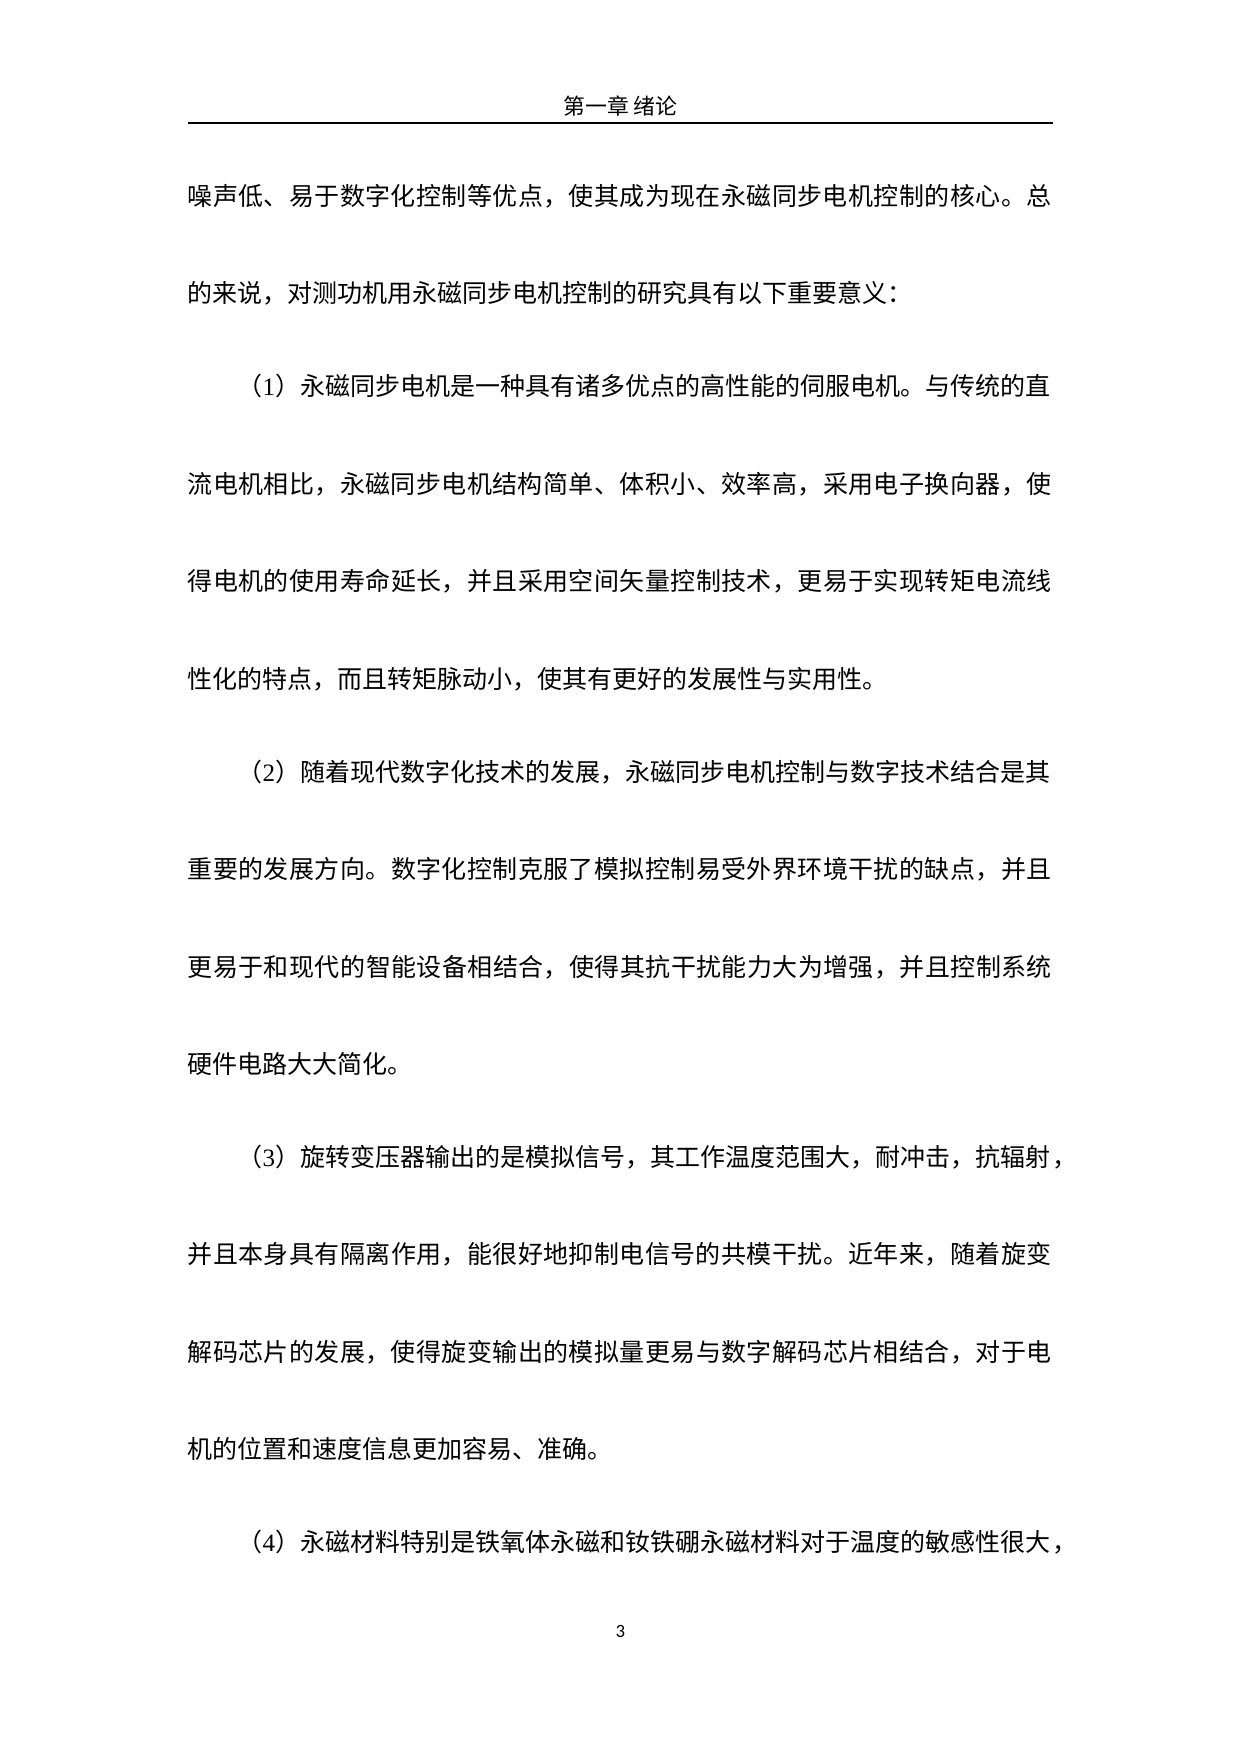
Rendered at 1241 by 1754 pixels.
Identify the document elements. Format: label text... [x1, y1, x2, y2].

text （1）永磁同步电机是一种具有诸多优点的高性能的伺服电机。与传统的直流电机相比，永磁同步电机结构简单、体积小、效率高，采用电子换向器，使得电机的使用寿命延长，并且采用空间矢量控制技术，更易于实现转矩电流线性化的特点，而且转矩脉动小，使其有更好的发展性与实用性。 [187, 352, 1053, 710]
text （3）旋转变压器输出的是模拟信号，其工作温度范围大，耐冲击，抗辐射，并且本身具有隔离作用，能很好地抑制电信号的共模干扰。近年来，随着旋变解码芯片的发展，使得旋变输出的模拟量更易与数字解码芯片相结合，对于电机的位置和速度信息更加容易、准确。 [187, 1123, 1053, 1480]
text （2）随着现代数字化技术的发展，永磁同步电机控制与数字技术结合是其重要的发展方向。数字化控制克服了模拟控制易受外界环境干扰的缺点，并且更易于和现代的智能设备相结合，使得其抗干扰能力大为增强，并且控制系统硬件电路大大简化。 [187, 738, 1053, 1095]
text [187, 1508, 1053, 1573]
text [187, 162, 1053, 324]
